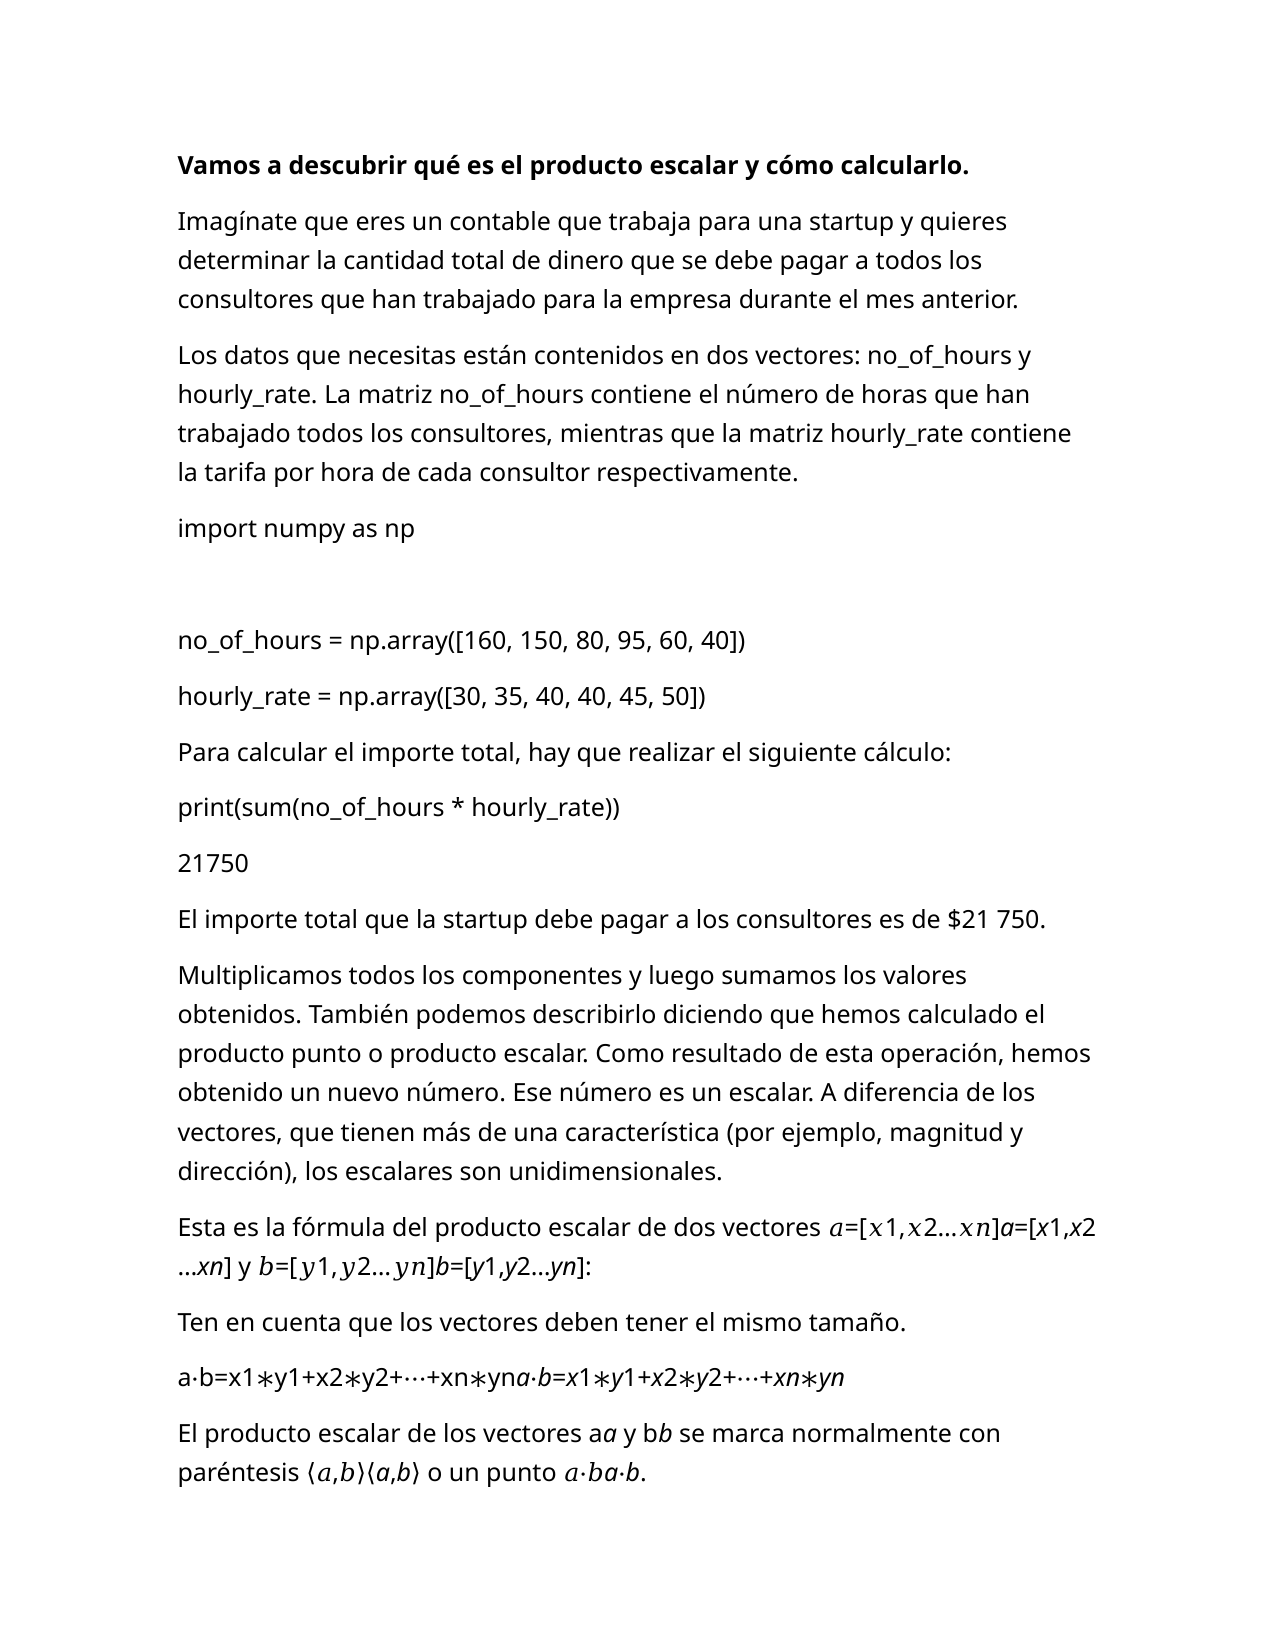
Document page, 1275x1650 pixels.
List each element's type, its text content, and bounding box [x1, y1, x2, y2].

text hourly_rate = np.array([30, 35, 40, 40, 45, 50]) [177, 678, 1098, 712]
text no_of_hours = np.array([160, 150, 80, 95, 60, 40]) [177, 623, 1098, 657]
text a⋅b=x1∗y1+x2∗y2+⋯+xn∗yna⋅b=x1​∗y1​+x2​∗y2​+⋯+xn​∗yn​ [177, 1360, 1098, 1394]
text Los datos que necesitas están contenidos en dos vectores: no_of_hours y hourly_rate. La matriz no_of_hours contiene el número de horas que han trabajado todos los consultores, mientras que la matriz hourly_rate contiene la tarifa por hora de cada consultor respectivamente. [177, 338, 1098, 489]
text Vamos a descubrir qué es el producto escalar y cómo calcularlo. [177, 148, 1098, 182]
text El producto escalar de los vectores aa y bb se marca normalmente con paréntesis ⟨𝑎,𝑏⟩⟨a,b⟩ o un punto 𝑎⋅𝑏a⋅b. [177, 1416, 1098, 1489]
text Ten en cuenta que los vectores deben tener el mismo tamaño. [177, 1304, 1098, 1338]
text 21750 [177, 846, 1098, 880]
text print(sum(no_of_hours * hourly_rate)) [177, 790, 1098, 824]
text Imagínate que eres un contable que trabaja para una startup y quieres determinar la cantidad total de dinero que se debe pagar a todos los consultores que han trabajado para la empresa durante el mes anterior. [177, 203, 1098, 316]
text El importe total que la startup debe pagar a los consultores es de $21 750. [177, 902, 1098, 936]
text Para calcular el importe total, hay que realizar el siguiente cálculo: [177, 734, 1098, 768]
text Esta es la fórmula del producto escalar de dos vectores 𝑎=[𝑥1,𝑥2…𝑥𝑛]a=[x1​,x2​…xn​] y 𝑏=[𝑦1,𝑦2…𝑦𝑛]b=[y1​,y2​…yn​]: [177, 1209, 1098, 1282]
text Multiplicamos todos los componentes y luego sumamos los valores obtenidos. También podemos describirlo diciendo que hemos calculado el producto punto o producto escalar. Como resultado de esta operación, hemos obtenido un nuevo número. Ese número es un escalar. A diferencia de los vectores, que tienen más de una característica (por ejemplo, magnitud y dirección), los escalares son unidimensionales. [177, 958, 1098, 1187]
text import numpy as np [177, 511, 1098, 545]
